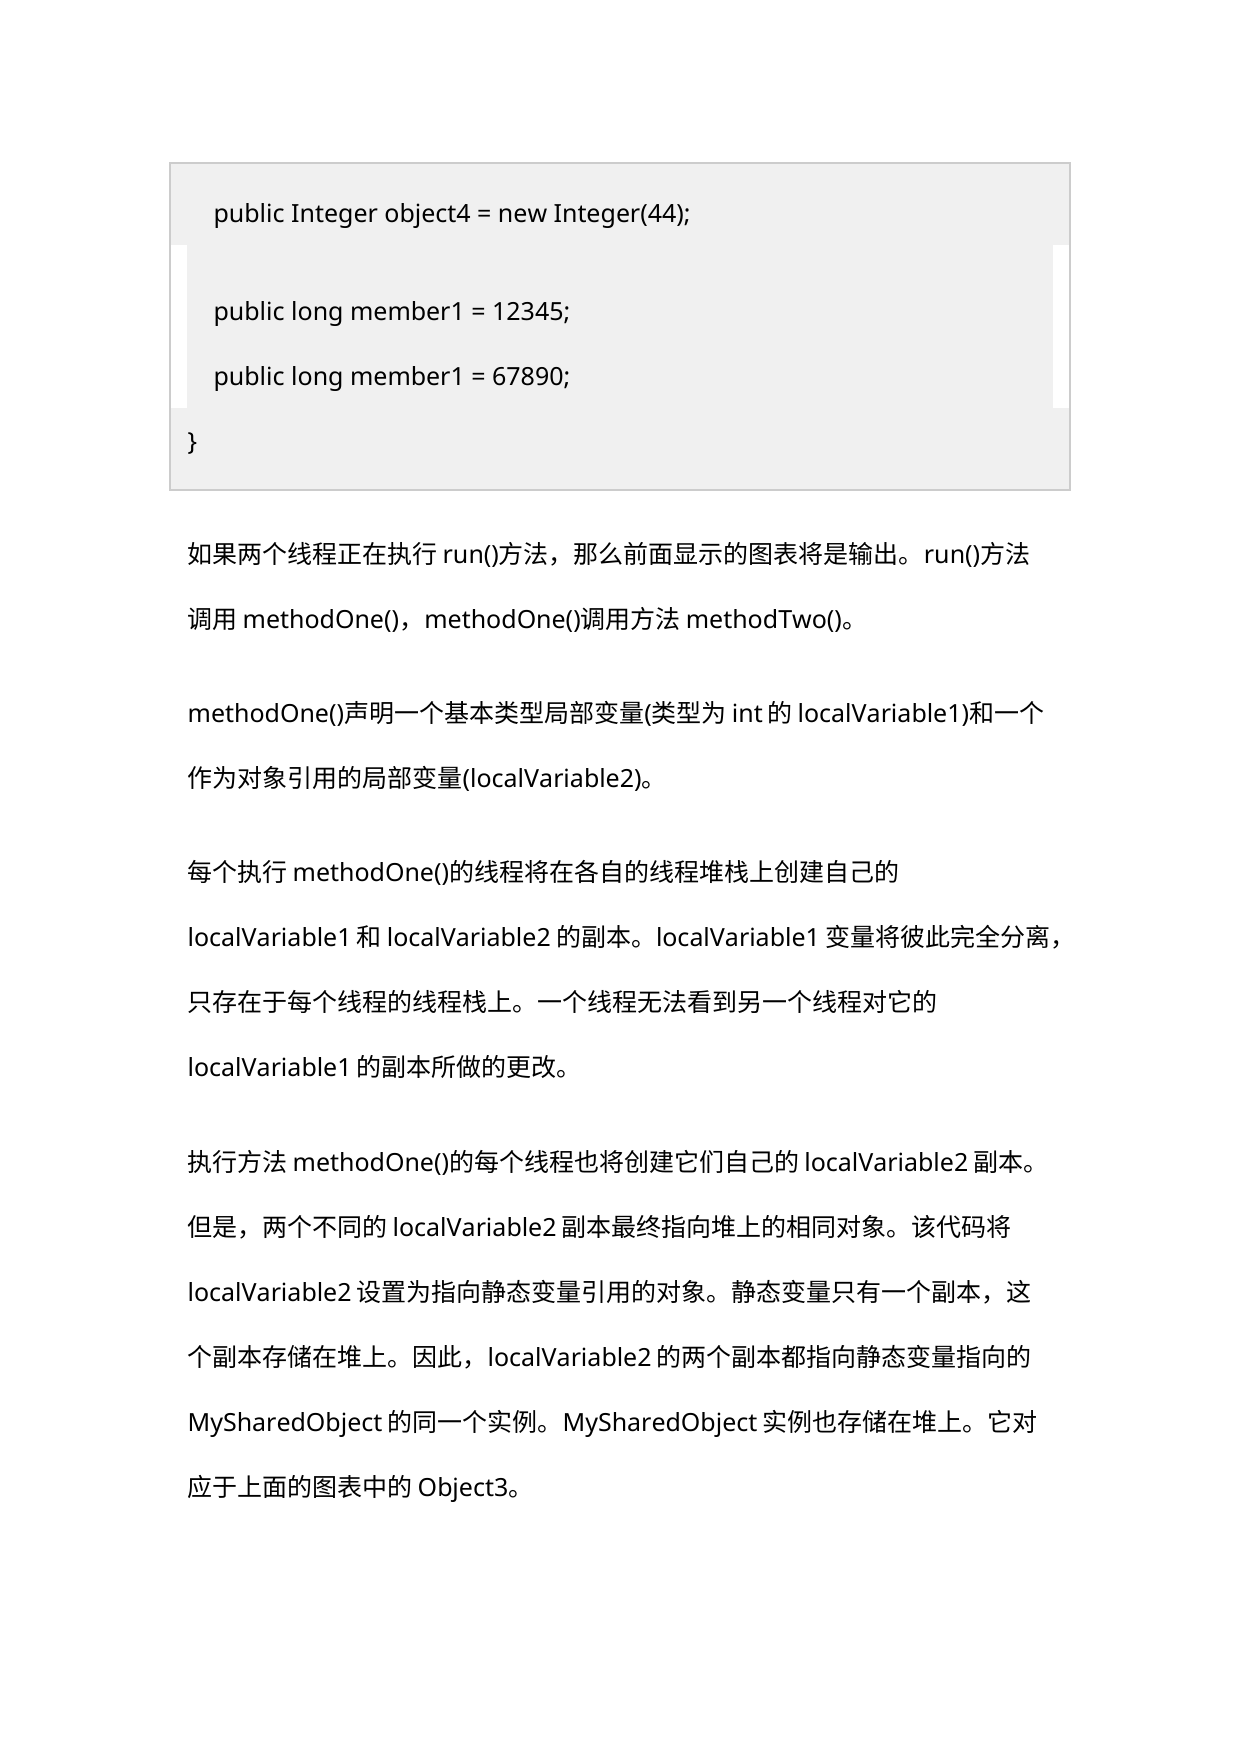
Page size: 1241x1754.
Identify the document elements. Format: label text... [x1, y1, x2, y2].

text 执行方法methodOne()的每个线程也将创建它们自己的localVariable2副本。但是，两个不同的localVariable2副本最终指向堆上的相同对象。该代码将localVariable2设置为指向静态变量引用的对象。静态变量只有一个副本，这个副本存储在堆上。因此，localVariable2的两个副本都指向静态变量指向的MySharedObject的同一个实例。MySharedObject实例也存储在堆上。它对应于上面的图表中的Object3。 [187, 1128, 1053, 1518]
text public Integer object4 = new Integer(44); [171, 164, 1069, 245]
text methodOne()声明一个基本类型局部变量(类型为int的localVariable1)和一个作为对象引用的局部变量(localVariable2)。 [187, 679, 1053, 809]
text public long member1 = 67890; [187, 343, 1053, 389]
text 如果两个线程正在执行run()方法，那么前面显示的图表将是输出。run()方法调用methodOne()，methodOne()调用方法methodTwo()。 [187, 520, 1053, 650]
text } [171, 389, 1069, 489]
text 每个执行methodOne()的线程将在各自的线程堆栈上创建自己的localVariable1和localVariable2的副本。localVariable1变量将彼此完全分离，只存在于每个线程的线程栈上。一个线程无法看到另一个线程对它的localVariable1的副本所做的更改。 [187, 838, 1053, 1098]
text public long member1 = 12345; [187, 278, 1053, 343]
